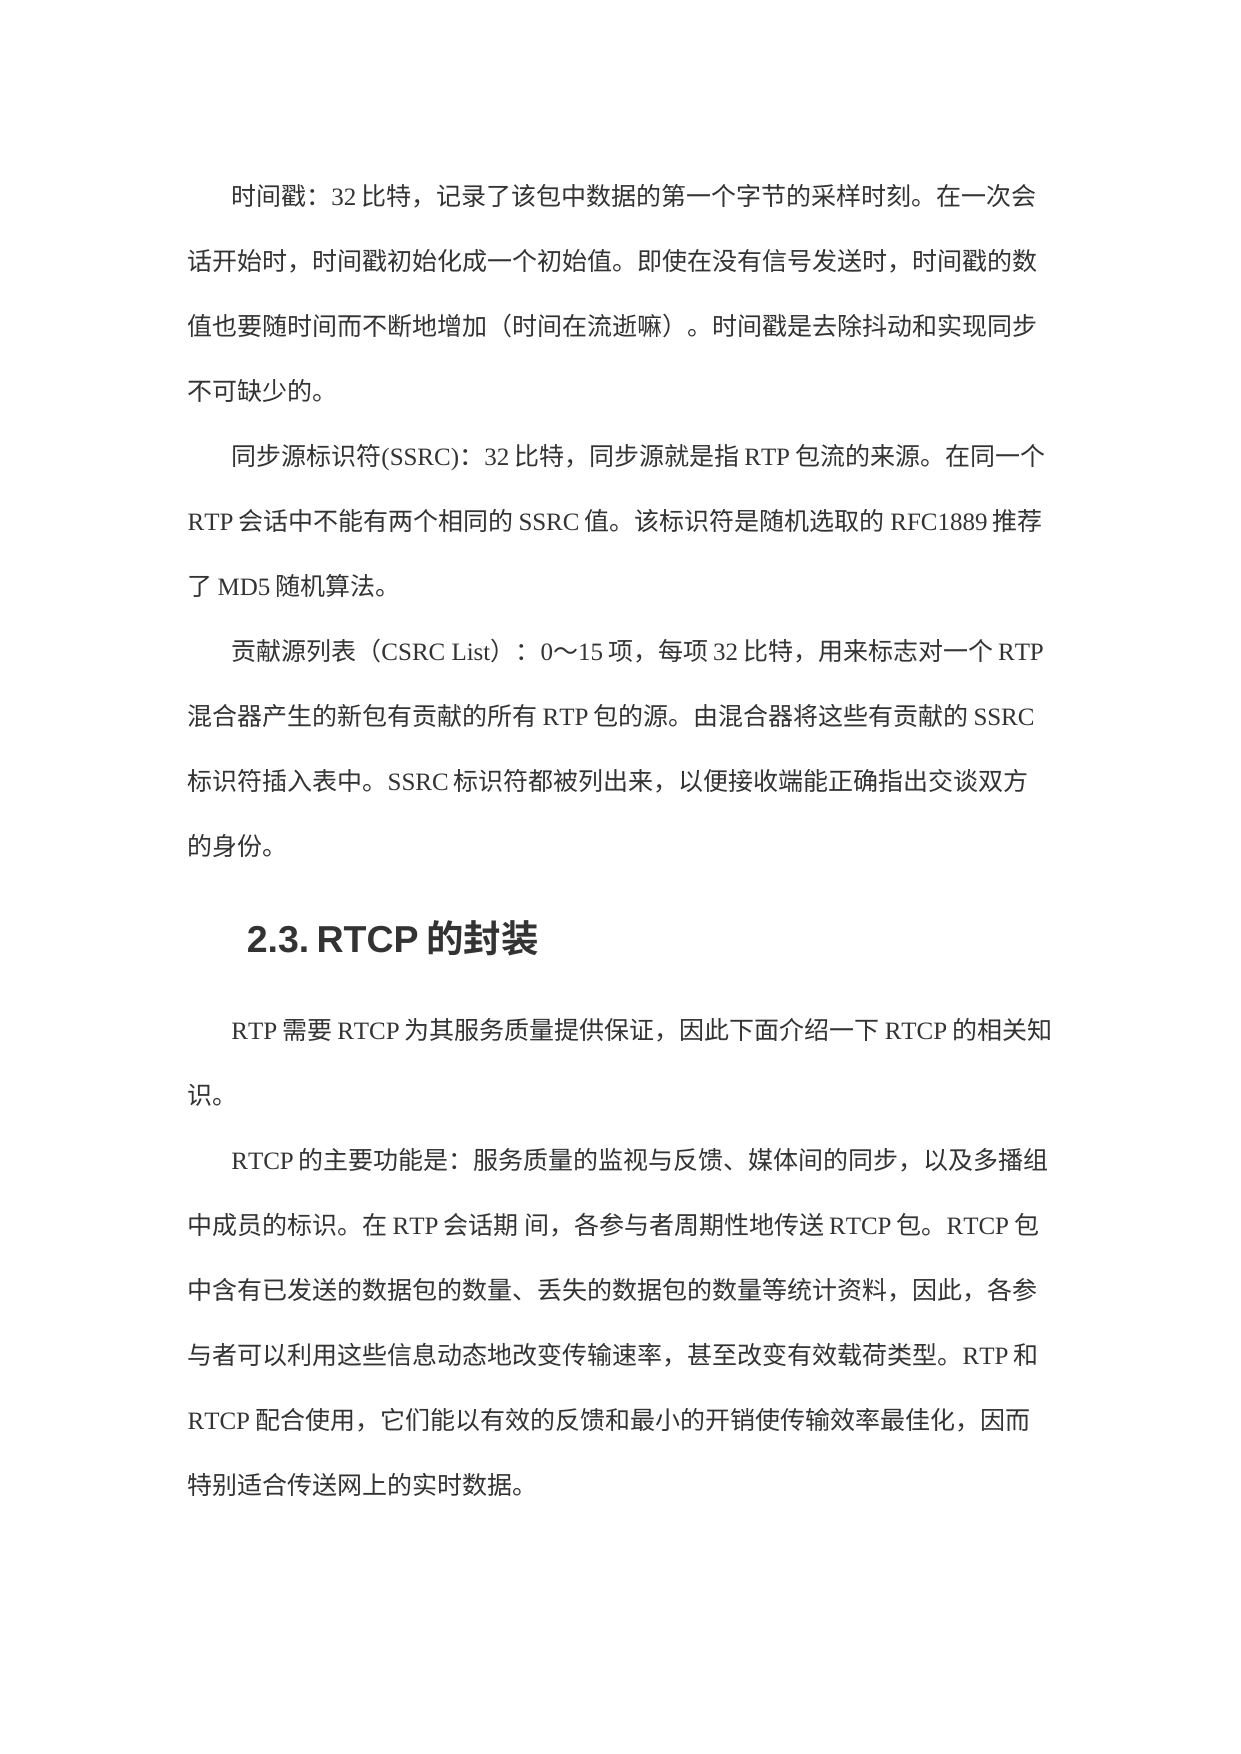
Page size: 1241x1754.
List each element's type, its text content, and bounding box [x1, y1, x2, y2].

text RTCP的主要功能是：服务质量的监视与反馈、媒体间的同步，以及多播组中成员的标识。在RTP会话期 间，各参与者周期性地传送RTCP包。RTCP包中含有已发送的数据包的数量、丢失的数据包的数量等统计资料，因此，各参与者可以利用这些信息动态地改变传输速率，甚至改变有效载荷类型。RTP和RTCP配合使用，它们能以有效的反馈和最小的开销使传输效率最佳化，因而特别适合传送网上的实时数据。 [187, 1126, 1053, 1516]
text RTP需要RTCP为其服务质量提供保证，因此下面介绍一下RTCP的相关知识。 [187, 996, 1053, 1126]
text 时间戳：32比特，记录了该包中数据的第一个字节的采样时刻。在一次会话开始时，时间戳初始化成一个初始值。即使在没有信号发送时，时间戳的数值也要随时间而不断地增加（时间在流逝嘛）。时间戳是去除抖动和实现同步不可缺少的。 [187, 162, 1053, 422]
text 同步源标识符(SSRC)：32比特，同步源就是指RTP包流的来源。在同一个RTP会话中不能有两个相同的SSRC值。该标识符是随机选取的 RFC1889推荐了MD5随机算法。 [187, 422, 1053, 617]
text 贡献源列表（CSRC List）：0～15项，每项32比特，用来标志对一个RTP混合器产生的新包有贡献的所有RTP包的源。由混合器将这些有贡献的SSRC标识符插入表中。SSRC标识符都被列出来，以便接收端能正确指出交谈双方的身份。 [187, 617, 1053, 877]
subtitle 2.3. RTCP的封装 [247, 904, 1053, 969]
